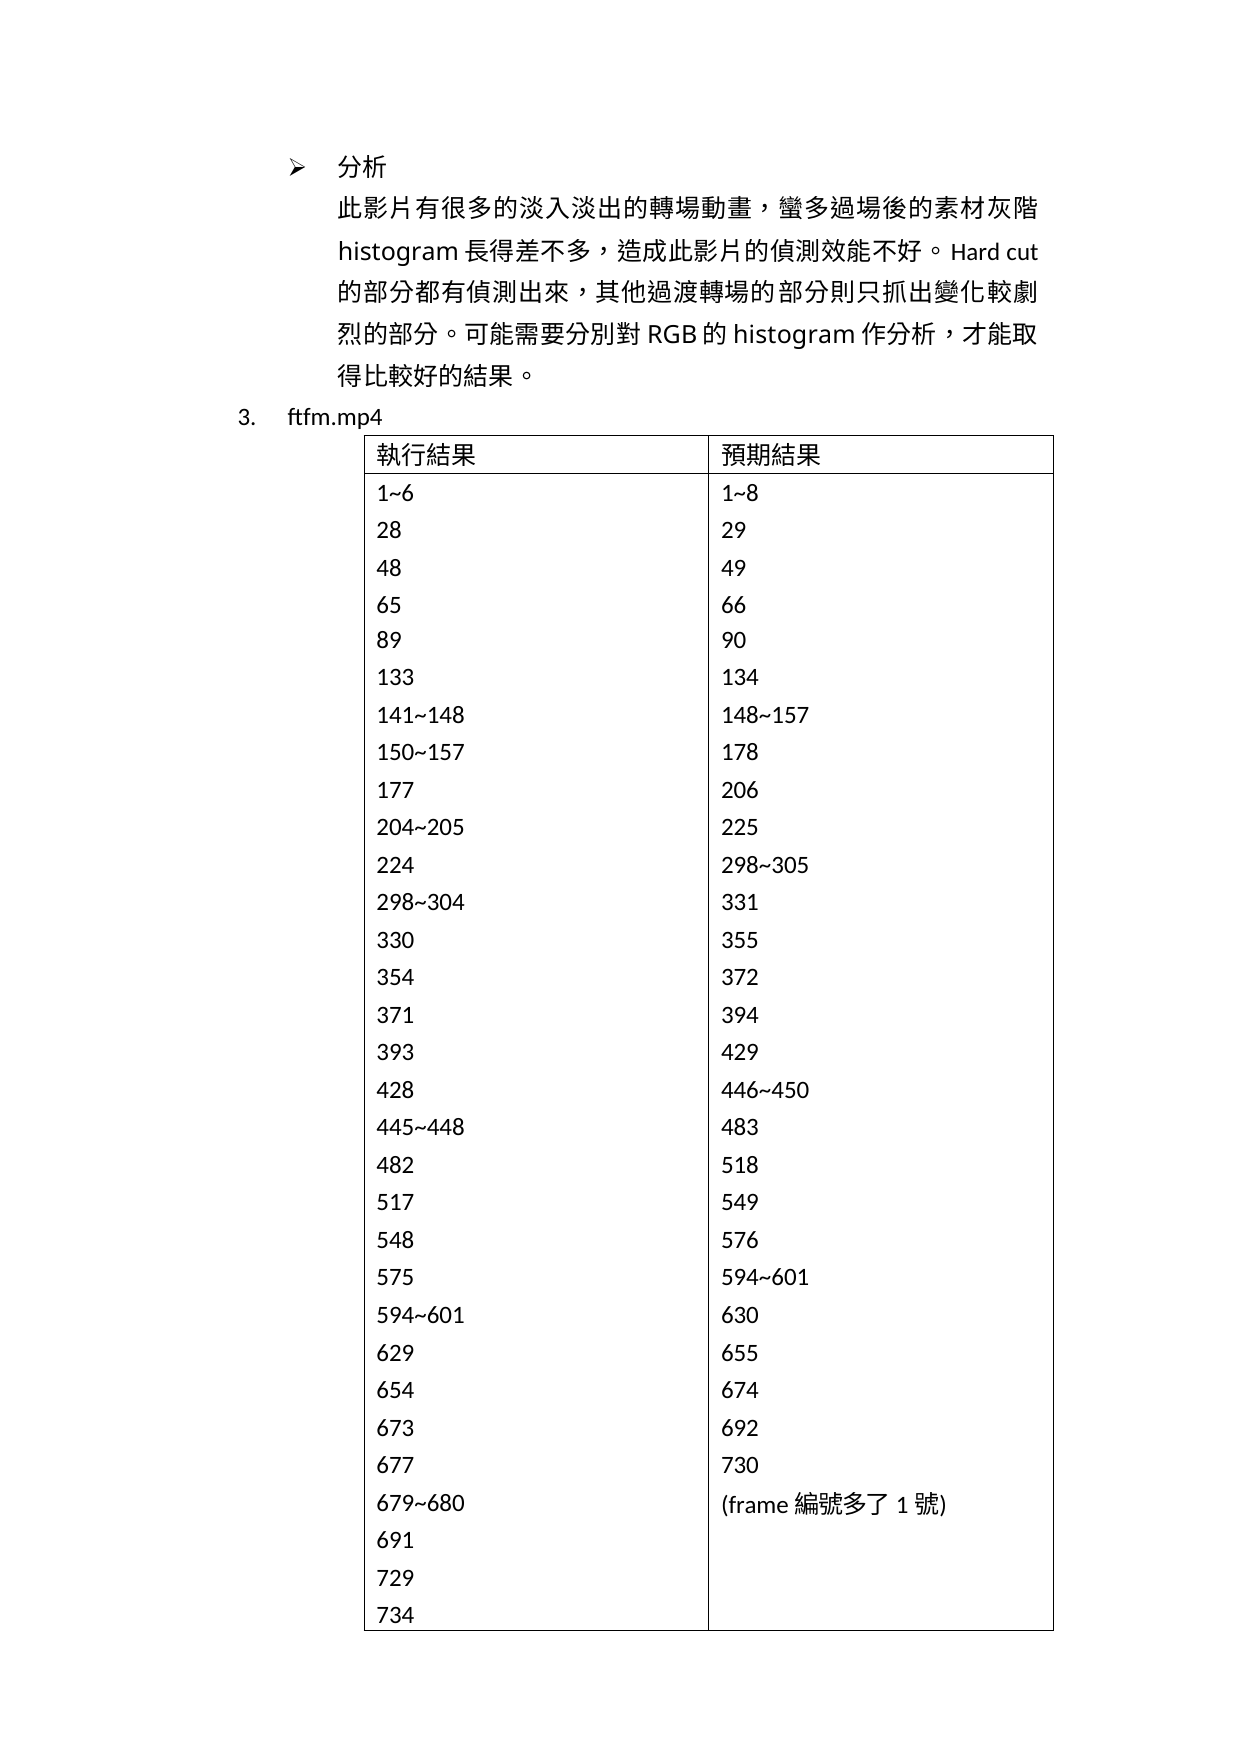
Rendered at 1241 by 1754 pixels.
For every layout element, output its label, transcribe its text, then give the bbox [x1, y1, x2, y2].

table_header 執行結果 [365, 436, 708, 472]
table_cell 1~8 29 49 66 90 134 148~157 178 206 225 298~305 331 355 372 394 429 446~450 483 518 549 576 594~601 630 655 674 692 730 (frame 編號多了 1 號) [709, 474, 1053, 1630]
list 分析 [287, 149, 1109, 183]
text 此影片有很多的淡入淡出的轉場動畫，蠻多過場後的素材灰階histogram長得差不多，造成此影片的偵測效能不好。Hard cut 的部分都有偵測出來，其他過渡轉場的部分則只抓出變化較劇烈的部分。可能需要分別對RGB的histogram作分析，才能取得比較好的結果。 [338, 189, 1038, 393]
list ftfm.mp4 [237, 401, 1109, 432]
table_cell 1~6 28 48 65 89 133 141~148 150~157 177 204~205 224 298~304 330 354 371 393 428 445~448 482 517 548 575 594~601 629 654 673 677 679~680 691 729 734 [365, 474, 708, 1630]
table_header 預期結果 [709, 436, 1053, 472]
